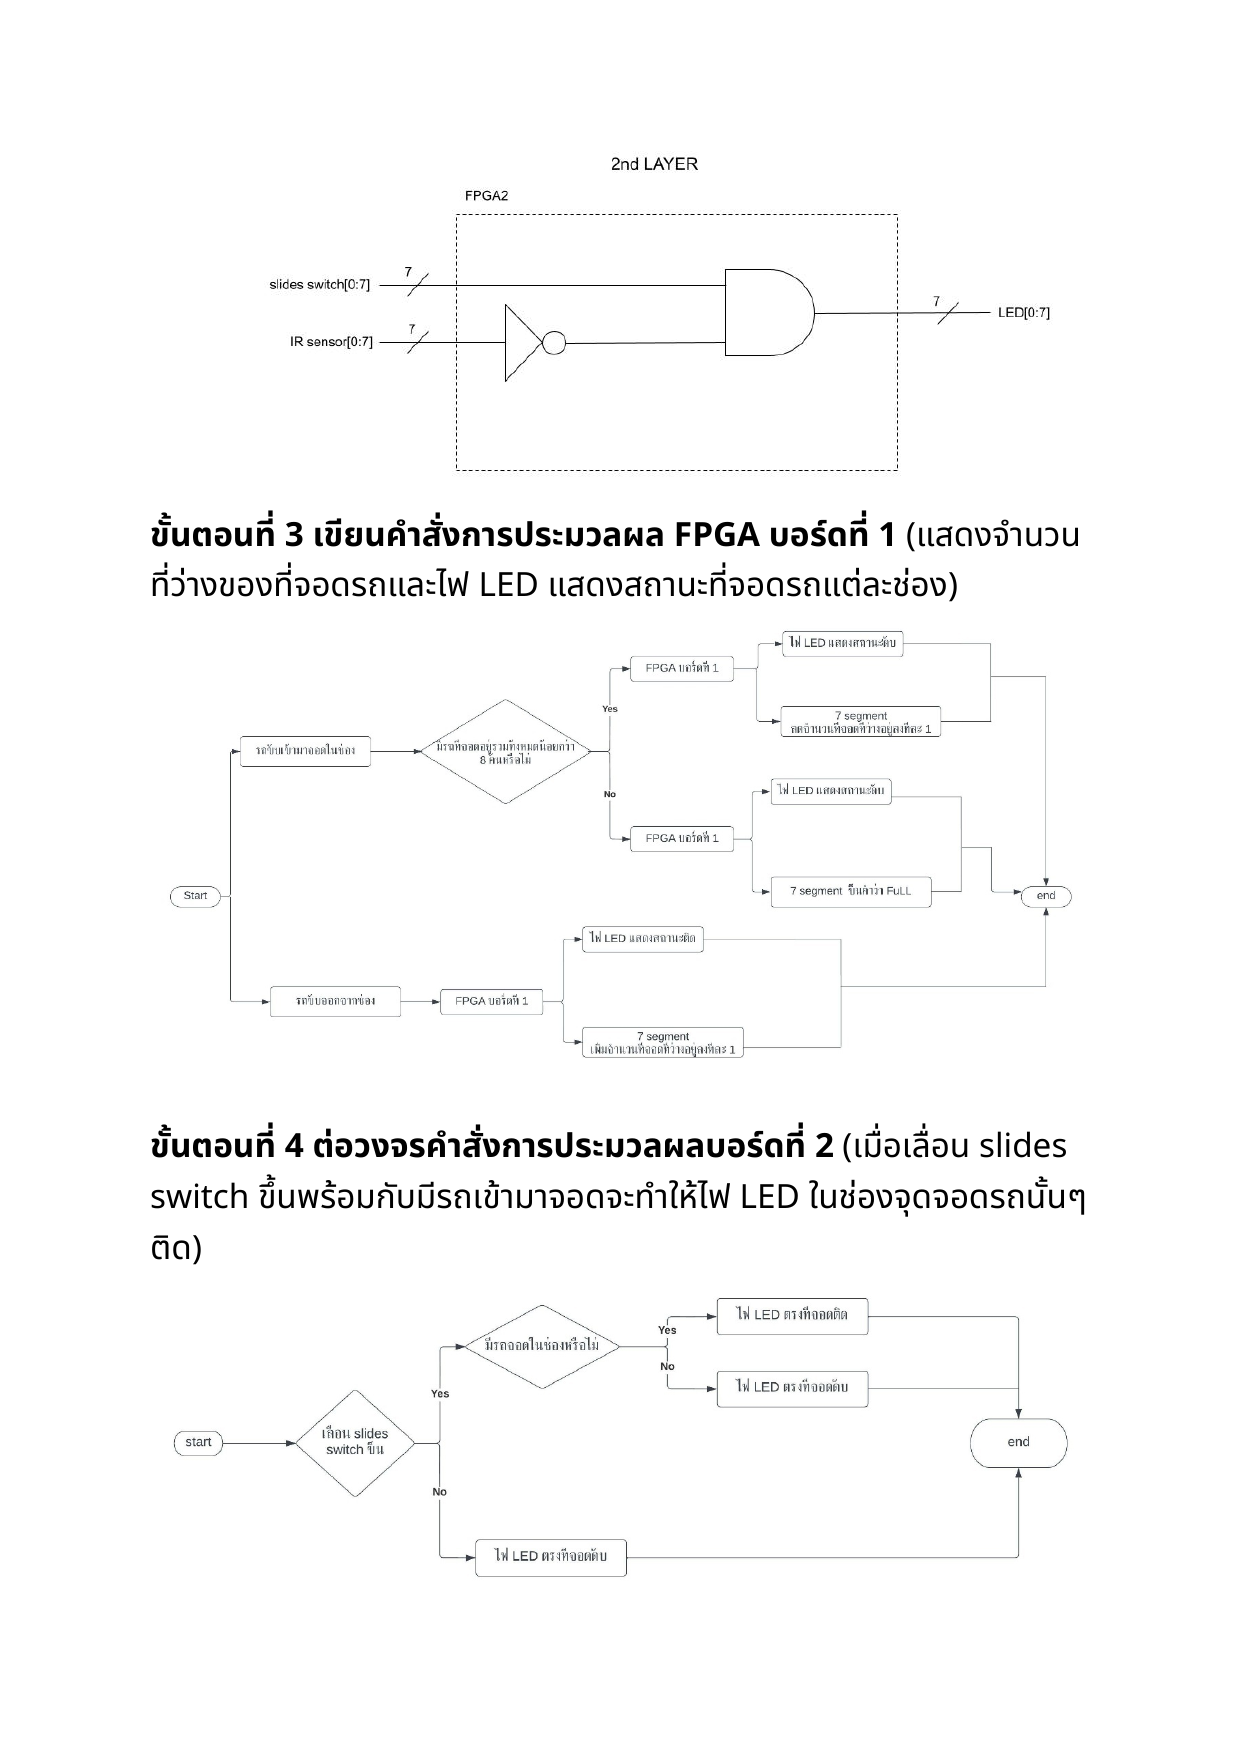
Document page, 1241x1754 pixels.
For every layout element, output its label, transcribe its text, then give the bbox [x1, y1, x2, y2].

picture [150, 1274, 1091, 1600]
text ขั้นตอนที่ 4 ต่อวงจรคำสั่งการประมวลผลบอร์ดที่ 2 (เมื่อเลื่อน slides switch ขึ้นพร้อมกับมีรถเข้ามาจอดจะทำให้ไฟ LED ในช่องจุดจอดรถนั้นๆติด) [150, 1122, 1090, 1274]
picture [150, 611, 1091, 1077]
picture [261, 150, 1054, 486]
text ขั้นตอนที่ 3 เขียนคำสั่งการประมวลผล FPGA บอร์ดที่ 1 (แสดงจำนวนที่ว่างของที่จอดรถและไฟ LED แสดงสถานะที่จอดรถแต่ละช่อง) [150, 510, 1090, 611]
